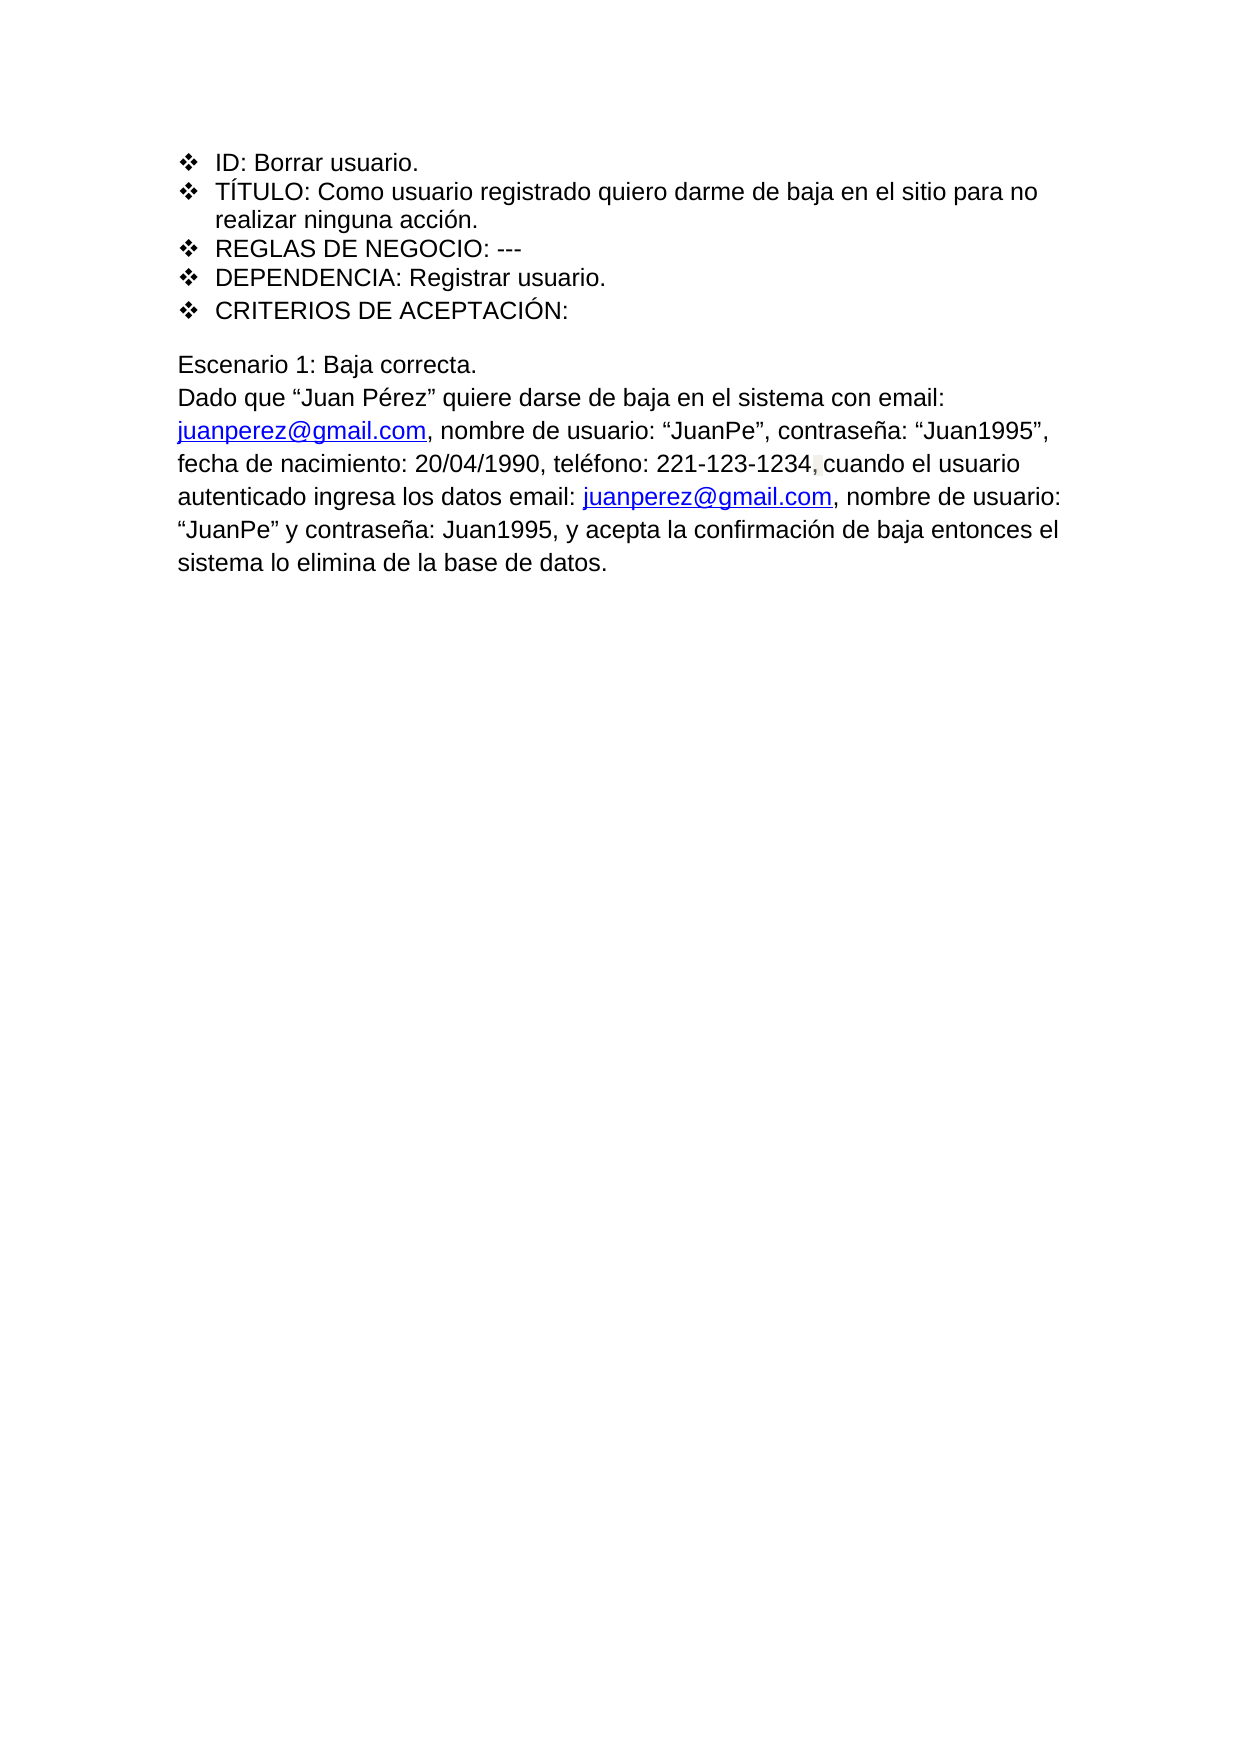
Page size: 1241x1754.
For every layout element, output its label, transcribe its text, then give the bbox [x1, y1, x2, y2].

list CRITERIOS DE ACEPTACIÓN: [177, 296, 1063, 325]
list ID: Borrar usuario. [177, 148, 1063, 176]
list TÍTULO: Como usuario registrado quiero darme de baja en el sitio para no realizar ninguna acción. [177, 176, 1063, 234]
subtitle Dado que “Juan Pérez” quiere darse de baja en el sistema con email: juanperez@gmail.com, nombre de usuario: “JuanPe”, contraseña: “Juan1995”, fecha de nacimiento: 20/04/1990, teléfono: 221-123-1234, cuando el usuario autenticado ingresa los datos email: juanperez@gmail.com, nombre de usuario: “JuanPe” y contraseña: Juan1995, y acepta la confirmación de baja entonces el sistema lo elimina de la base de datos. [177, 383, 1063, 577]
list DEPENDENCIA: Registrar usuario. [177, 263, 1063, 292]
list REGLAS DE NEGOCIO: --- [177, 234, 1063, 263]
subtitle Escenario 1: Baja correcta. [177, 350, 1063, 379]
